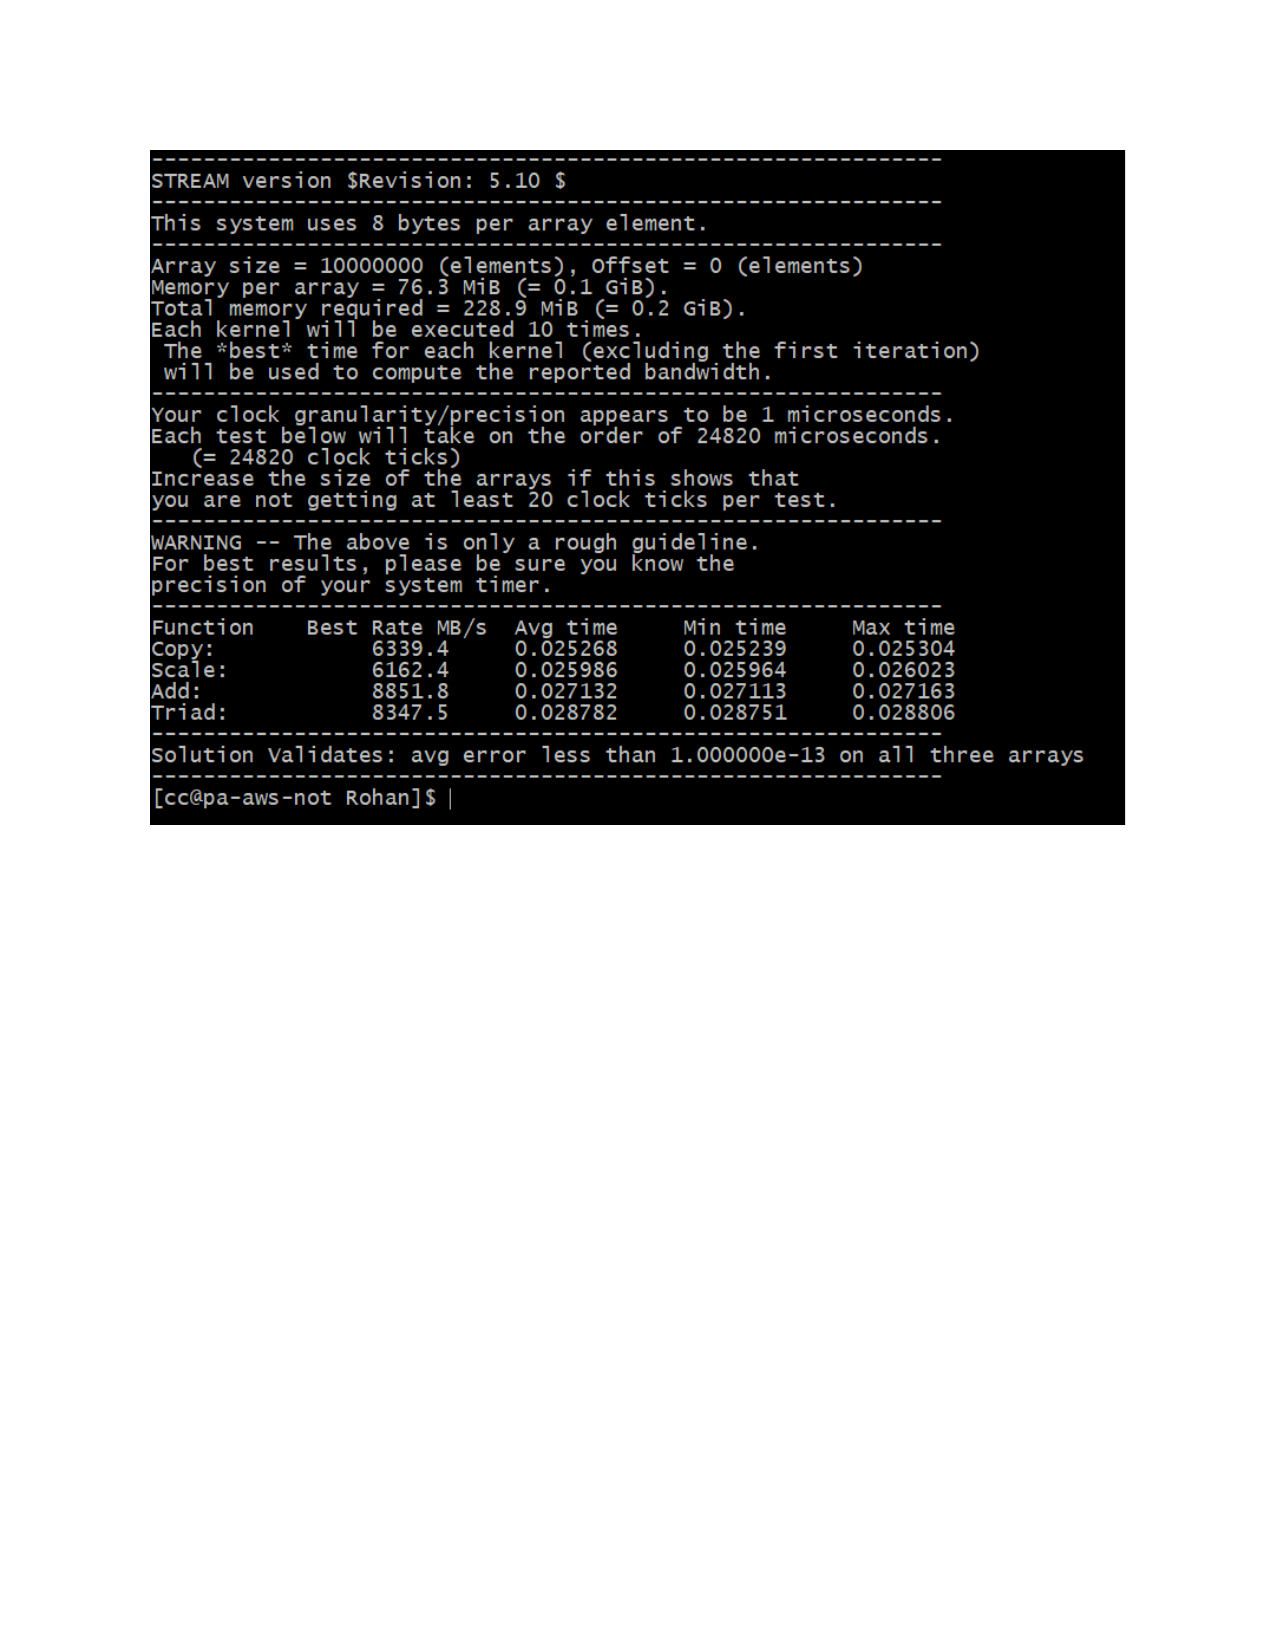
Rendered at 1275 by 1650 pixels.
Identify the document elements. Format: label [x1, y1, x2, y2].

picture [150, 150, 1125, 825]
